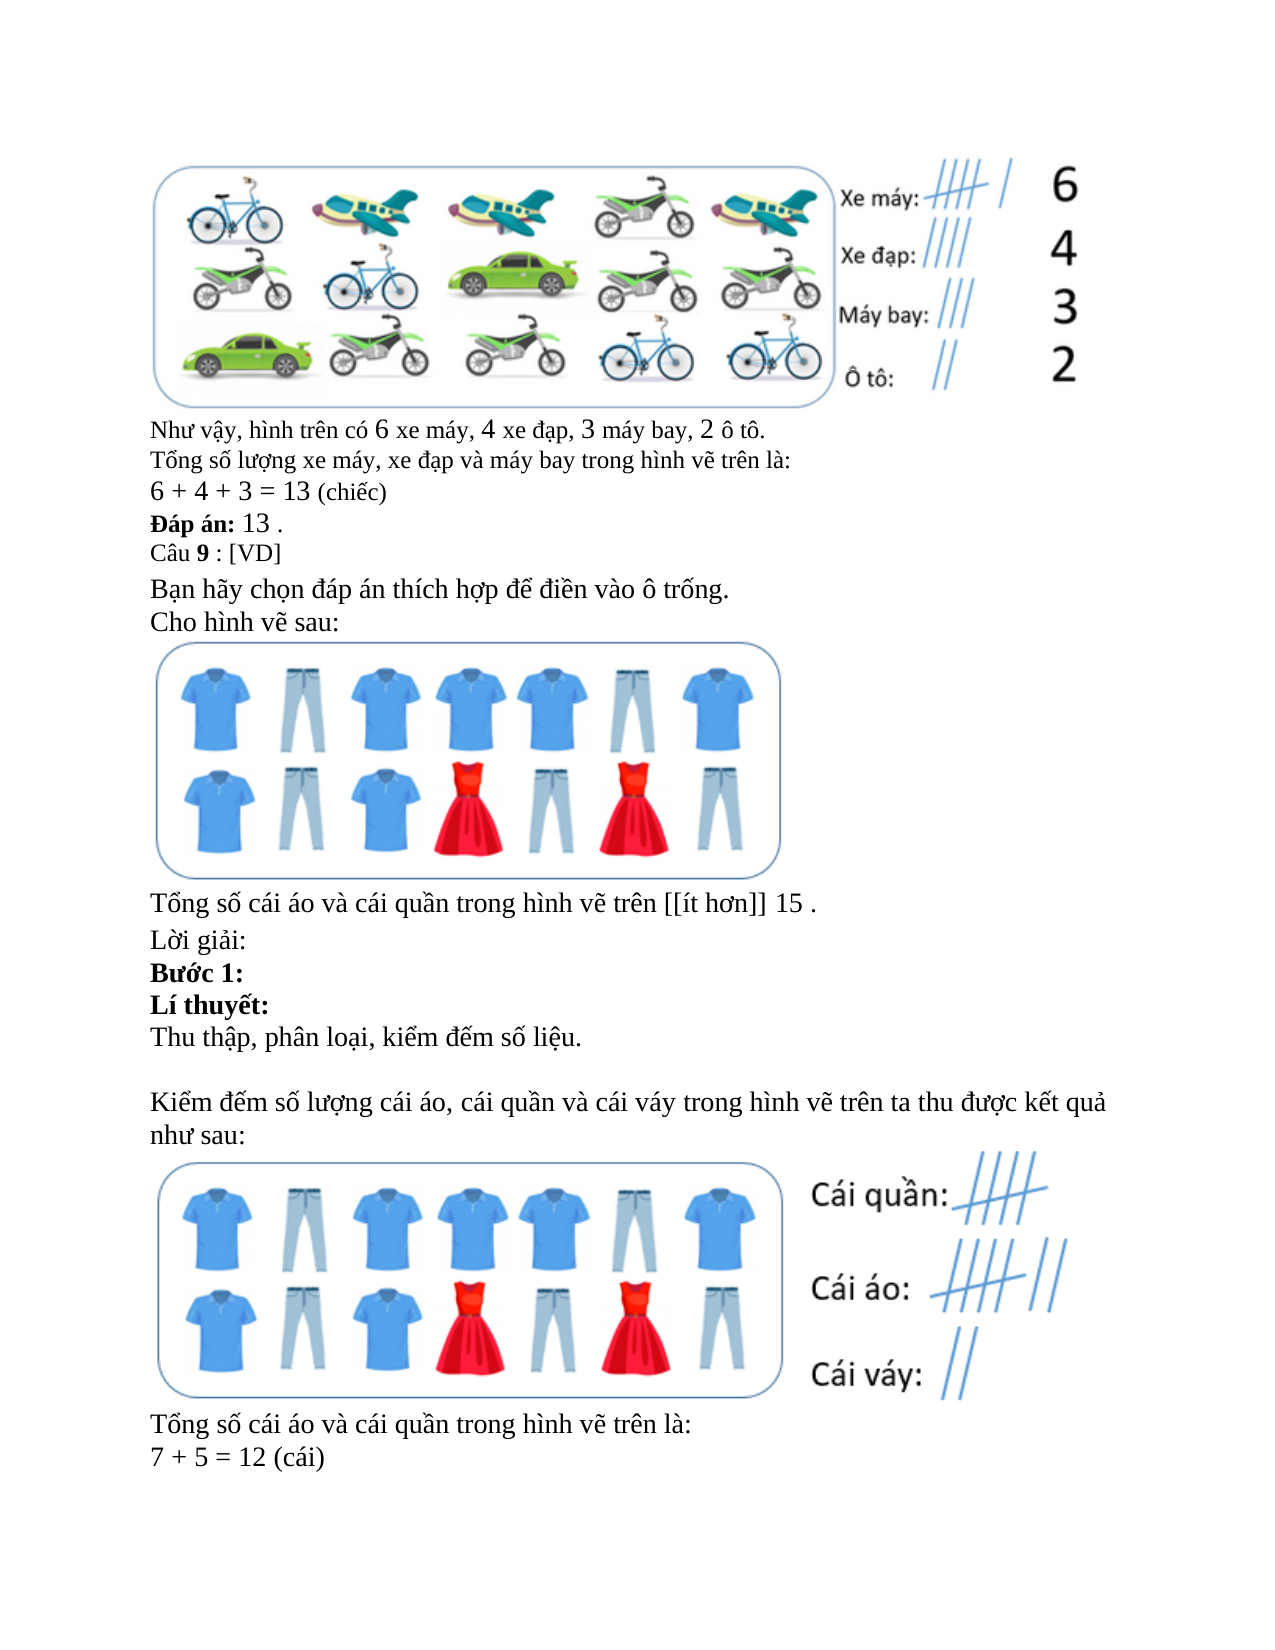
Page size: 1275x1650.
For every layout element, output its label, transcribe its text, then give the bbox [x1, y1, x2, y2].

text Câu 9 : [VD] [150, 538, 1125, 567]
picture [150, 637, 789, 886]
text Bước 1: [150, 956, 1125, 988]
text Lời giải: [150, 923, 1125, 956]
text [150, 988, 1125, 1472]
picture [150, 1150, 1074, 1408]
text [150, 150, 1125, 538]
picture [150, 150, 1088, 413]
